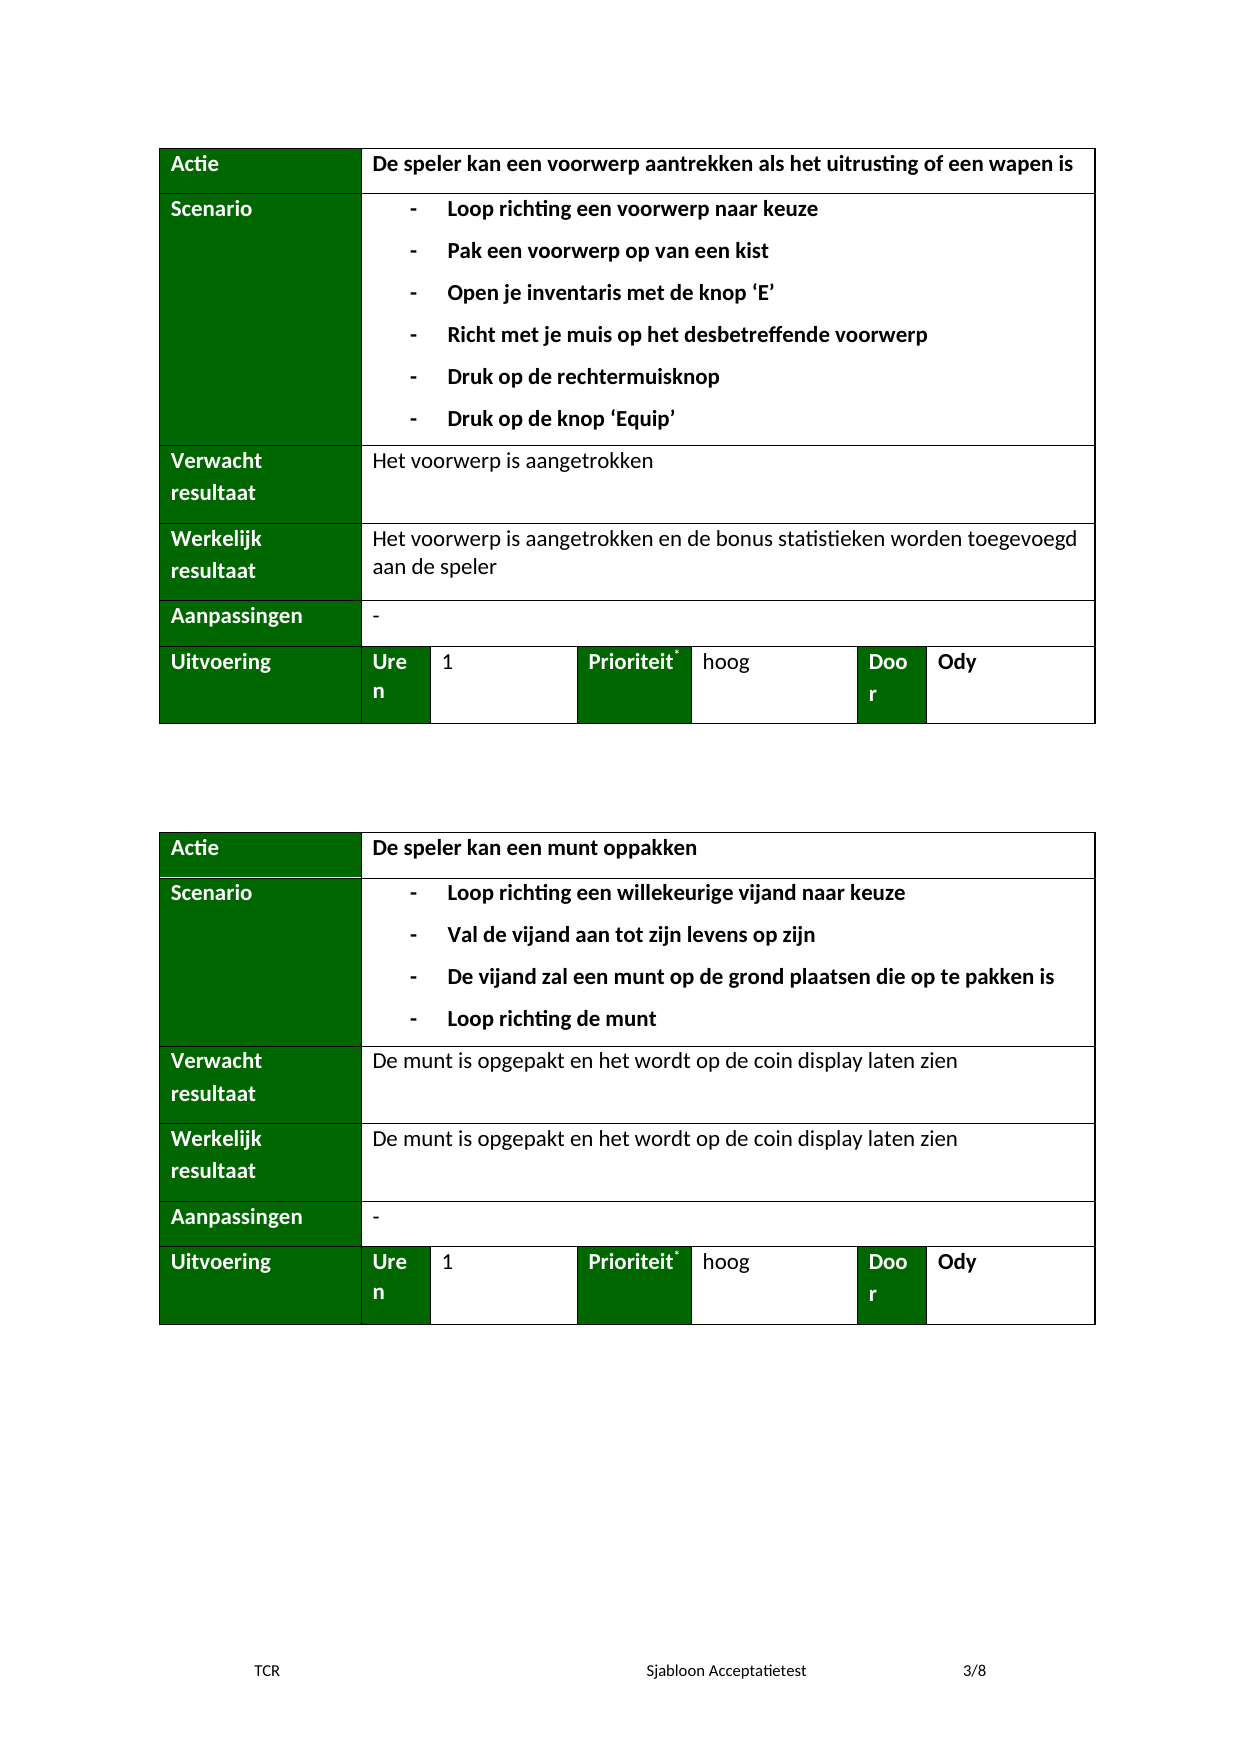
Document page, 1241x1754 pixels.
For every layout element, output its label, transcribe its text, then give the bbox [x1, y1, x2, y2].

table_cell Loop richting een willekeurige vijand naar keuze Val de vijand aan tot zijn levens op zijn De vijand zal een munt op de grond plaatsen die op te pakken is Loop richting de munt [362, 879, 1094, 1046]
table_cell hoog [692, 647, 857, 723]
table_cell Uitvoering [160, 647, 361, 723]
table_cell Ody [927, 647, 1094, 723]
table_cell Verwacht resultaat [160, 1047, 361, 1123]
table_cell Het voorwerp is aangetrokken [362, 446, 1094, 523]
table_cell Uren [362, 647, 430, 723]
table_cell De munt is opgepakt en het wordt op de coin display laten zien [362, 1047, 1094, 1123]
table_cell Door [858, 647, 926, 723]
table_cell Door [858, 1247, 926, 1324]
table_header Actie [160, 833, 361, 877]
table_cell Werkelijk resultaat [160, 524, 361, 600]
table_header Actie [160, 149, 361, 193]
table_cell Loop richting een voorwerp naar keuze Pak een voorwerp op van een kist Open je inventaris met de knop ‘E’ Richt met je muis op het desbetreffende voorwerp Druk op de rechtermuisknop Druk op de knop ‘Equip’ [362, 194, 1094, 445]
table_cell hoog [692, 1247, 857, 1324]
table_cell Uren [362, 1247, 430, 1324]
table_cell Ody [927, 1247, 1094, 1324]
table_cell Aanpassingen [160, 601, 361, 646]
table_cell Uitvoering [160, 1247, 361, 1324]
table_cell - [362, 1202, 1094, 1246]
table_cell De munt is opgepakt en het wordt op de coin display laten zien [362, 1124, 1094, 1201]
table_cell - [362, 601, 1094, 646]
table_cell Werkelijk resultaat [160, 1124, 361, 1201]
table_cell 1 [431, 647, 577, 723]
table_cell Prioriteit* [578, 647, 691, 723]
table_header De speler kan een munt oppakken [362, 833, 1094, 877]
table_cell Prioriteit* [578, 1247, 691, 1324]
table_cell Verwacht resultaat [160, 446, 361, 523]
table_cell Scenario [160, 879, 361, 1046]
table_cell Het voorwerp is aangetrokken en de bonus statistieken worden toegevoegd aan de speler [362, 524, 1094, 600]
table_header De speler kan een voorwerp aantrekken als het uitrusting of een wapen is [362, 149, 1094, 193]
table_cell Scenario [160, 194, 361, 445]
table_cell Aanpassingen [160, 1202, 361, 1246]
table_cell 1 [431, 1247, 577, 1324]
